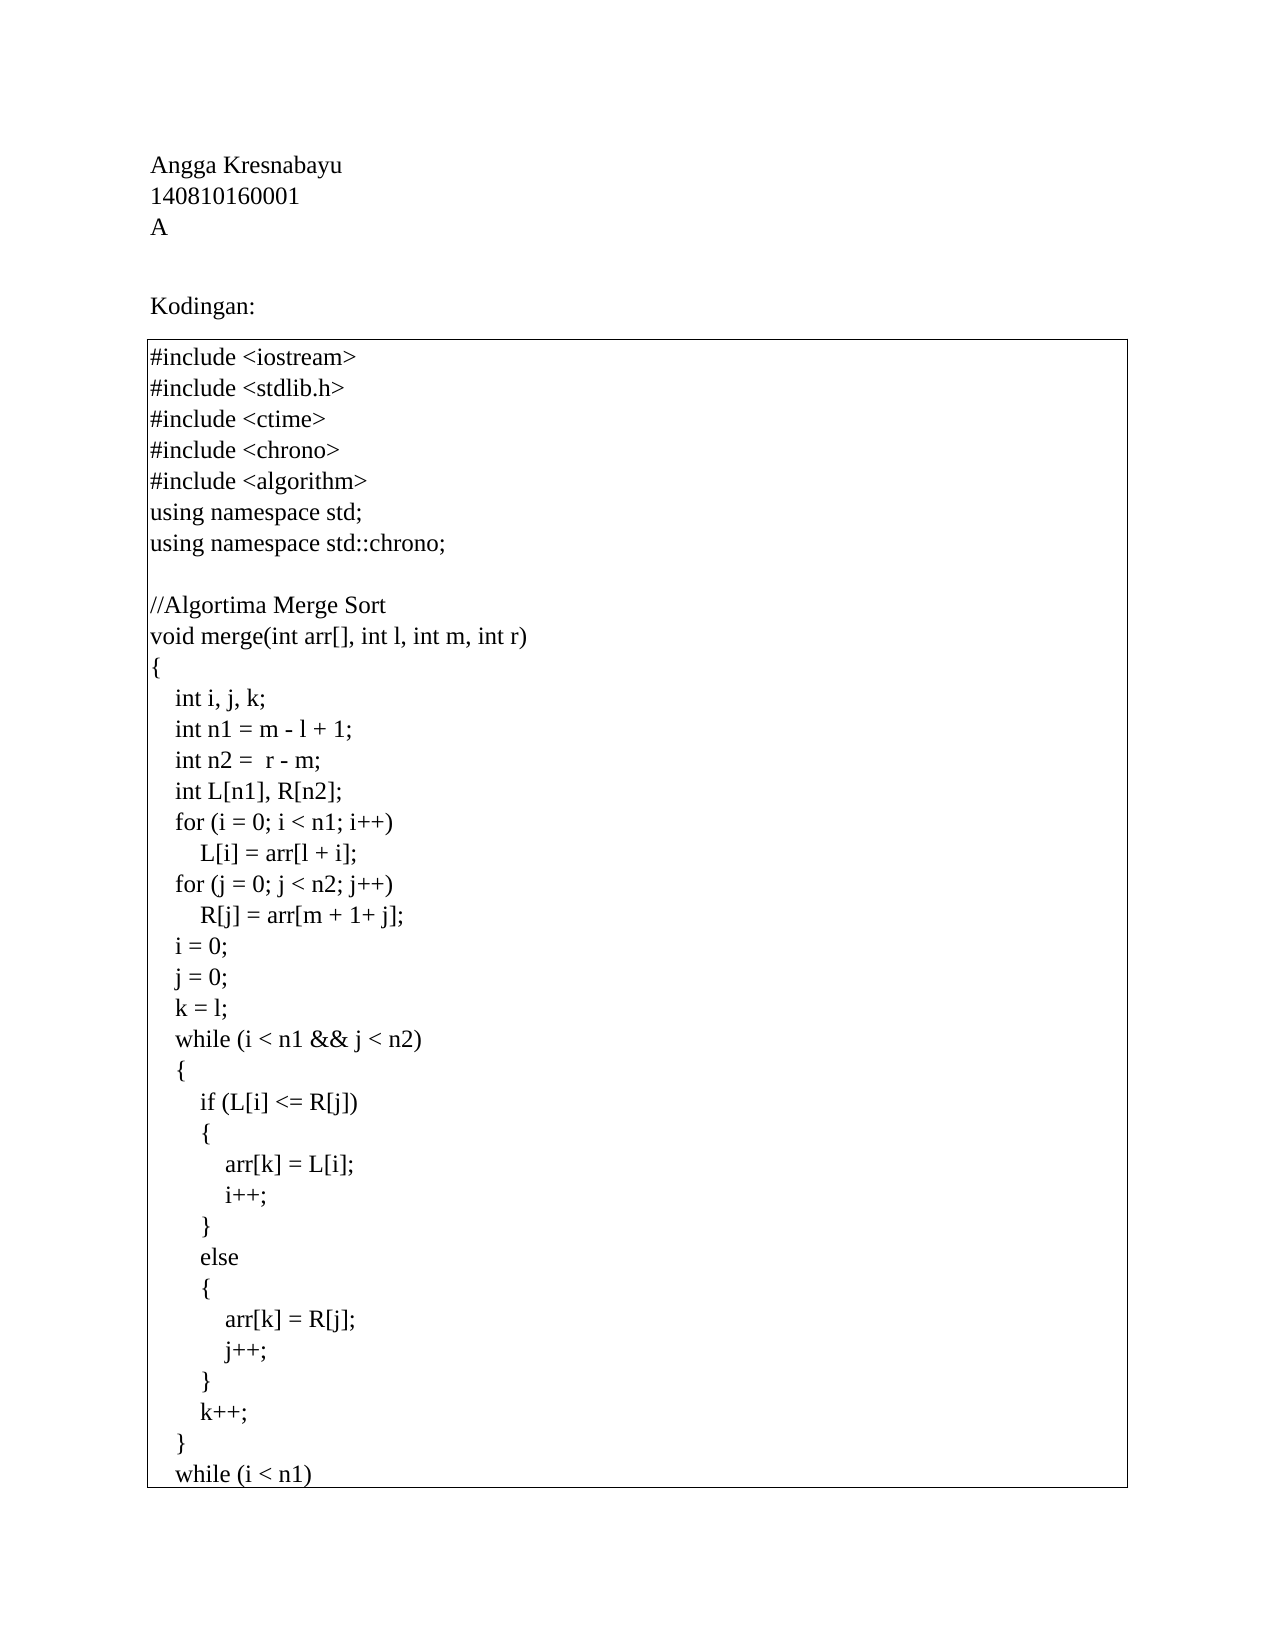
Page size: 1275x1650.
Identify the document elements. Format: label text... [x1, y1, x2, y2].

text } [148, 1208, 1127, 1239]
text } [148, 1363, 1127, 1394]
text if (L[i] <= R[j]) [148, 1083, 1127, 1114]
text while (i < n1 && j < n2) [148, 1021, 1127, 1052]
text Angga Kresnabayu [150, 150, 1125, 179]
text #include <chrono> [148, 432, 1127, 463]
text A [150, 212, 1125, 241]
text i = 0; [148, 928, 1127, 959]
text L[i] = arr[l + i]; [148, 835, 1127, 866]
text { [148, 1270, 1127, 1301]
text { [148, 649, 1127, 680]
text R[j] = arr[m + 1+ j]; [148, 897, 1127, 928]
text #include <stdlib.h> [148, 369, 1127, 401]
text //Algortima Merge Sort [148, 587, 1127, 618]
text 140810160001 [150, 181, 1125, 210]
text int n1 = m - l + 1; [148, 711, 1127, 742]
text i++; [148, 1177, 1127, 1208]
text int L[n1], R[n2]; [148, 773, 1127, 804]
text arr[k] = R[j]; [148, 1301, 1127, 1332]
text for (j = 0; j < n2; j++) [148, 866, 1127, 897]
text k = l; [148, 990, 1127, 1021]
text arr[k] = L[i]; [148, 1146, 1127, 1177]
text void merge(int arr[], int l, int m, int r) [148, 618, 1127, 649]
text j = 0; [148, 959, 1127, 990]
text else [148, 1239, 1127, 1270]
text k++; [148, 1394, 1127, 1425]
text #include <iostream> [148, 340, 1127, 369]
text { [148, 1114, 1127, 1146]
text using namespace std; [148, 494, 1127, 525]
text int i, j, k; [148, 680, 1127, 711]
text #include <ctime> [148, 401, 1127, 432]
text for (i = 0; i < n1; i++) [148, 804, 1127, 835]
text j++; [148, 1332, 1127, 1363]
text while (i < n1) [148, 1456, 1127, 1487]
text { [148, 1052, 1127, 1083]
text } [148, 1425, 1127, 1456]
text int n2 = r - m; [148, 742, 1127, 773]
text Kodingan: [150, 291, 1125, 319]
text #include <algorithm> [148, 463, 1127, 494]
text using namespace std::chrono; [148, 525, 1127, 557]
